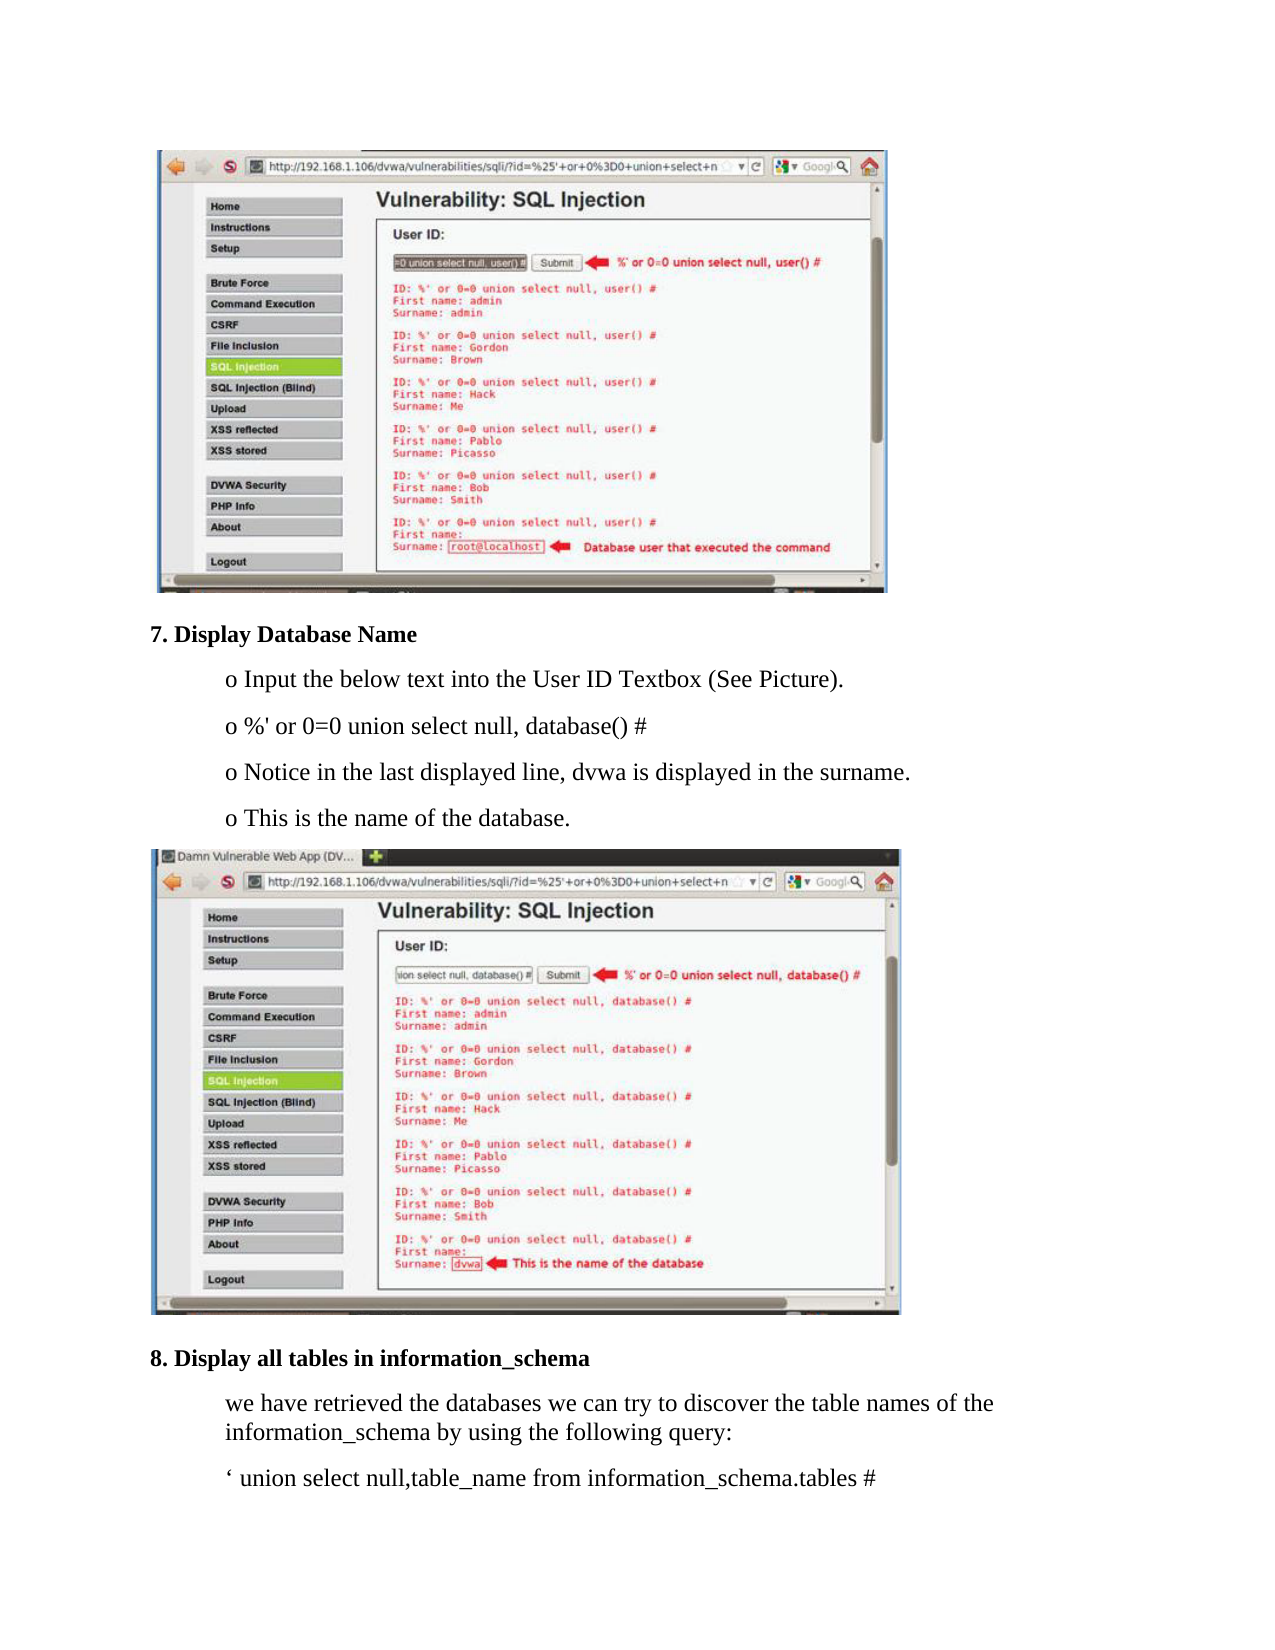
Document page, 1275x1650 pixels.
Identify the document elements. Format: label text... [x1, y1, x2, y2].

text o Input the below text into the User ID Textbox (See Picture). [150, 664, 1125, 693]
text o Notice in the last displayed line, dvwa is displayed in the surname. [150, 757, 1125, 786]
text o This is the name of the database. [150, 803, 1125, 832]
text 8. Display all tables in information_schema [150, 1343, 1125, 1371]
text 7. Display Database Name [150, 620, 1125, 647]
text we have retrieved the databases we can try to discover the table names of the information_schema by using the following query: [150, 1388, 1125, 1446]
text ‘ union select null,table_name from information_schema.tables # [150, 1463, 1125, 1492]
text o %' or 0=0 union select null, database() # [150, 711, 1125, 739]
